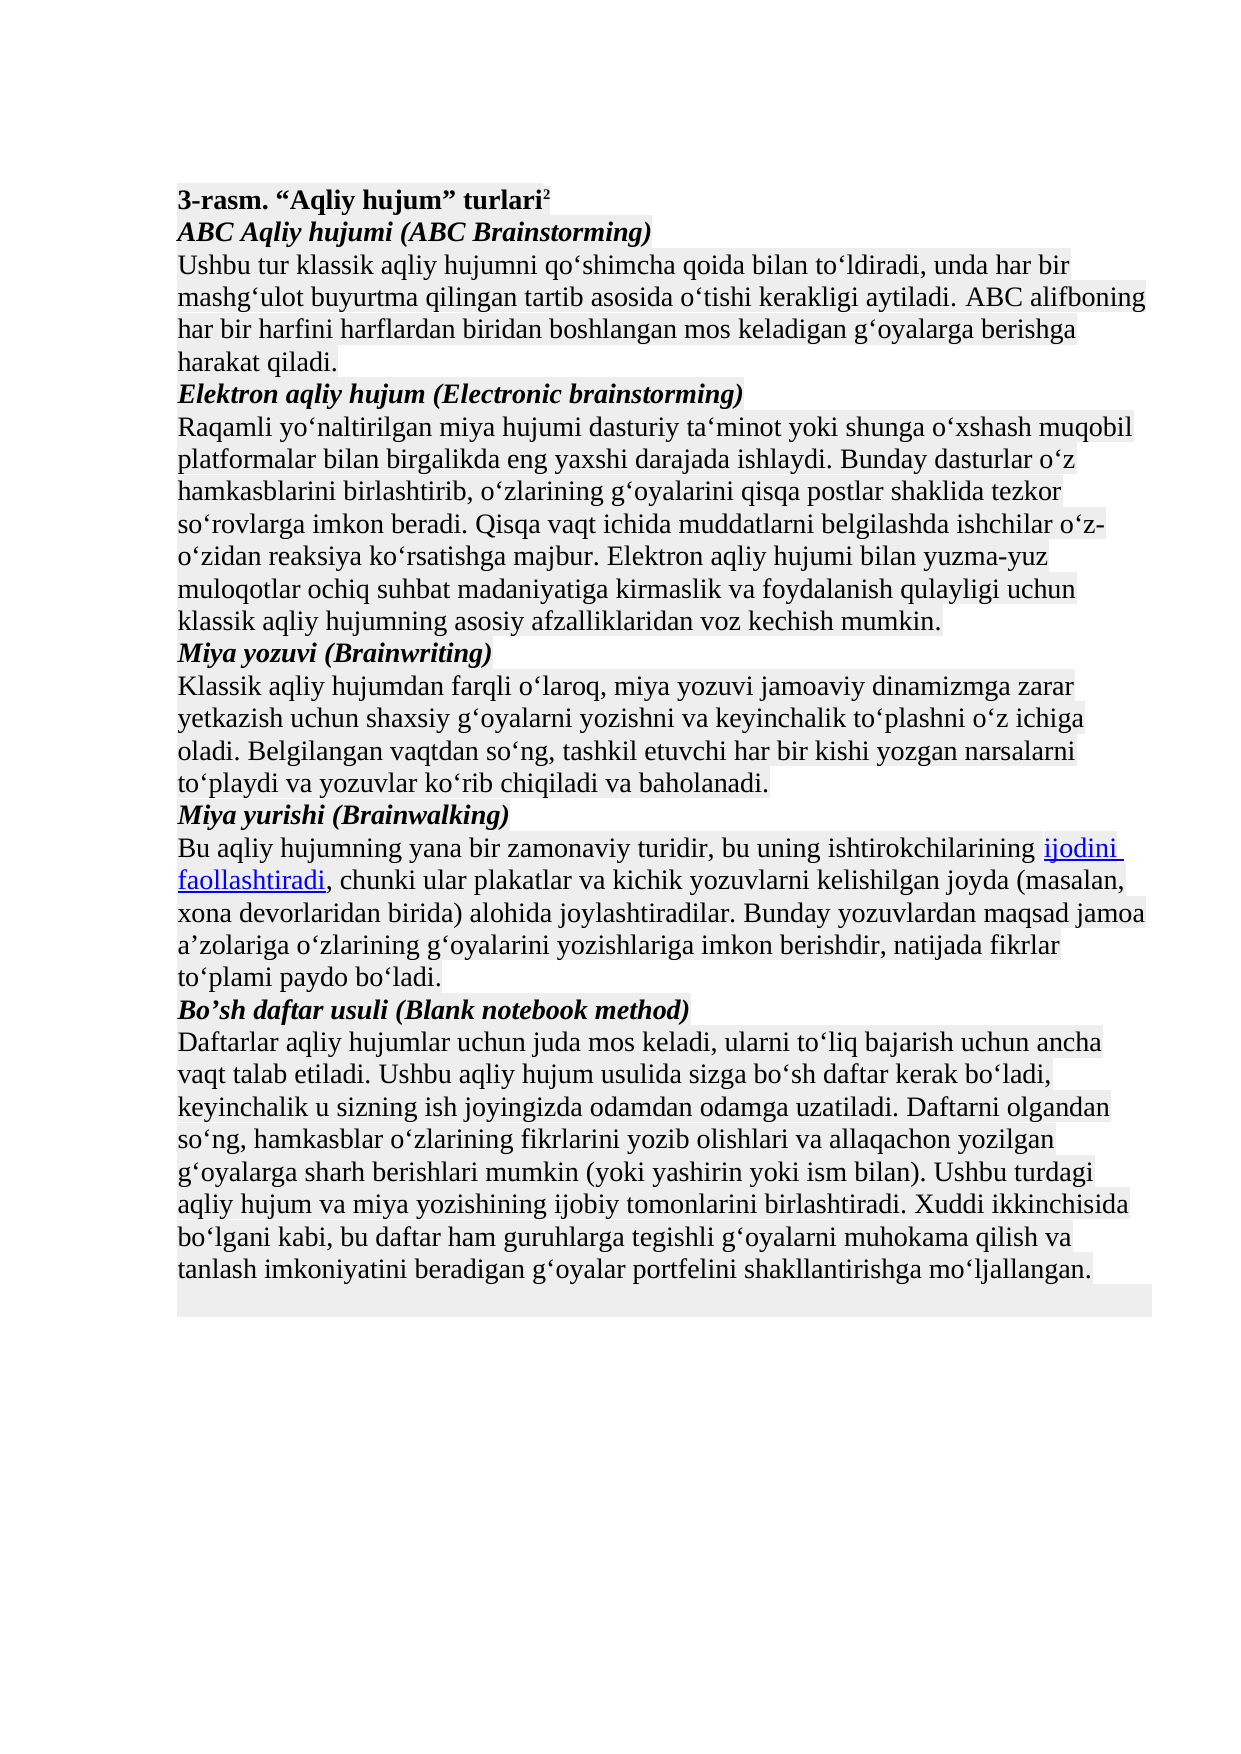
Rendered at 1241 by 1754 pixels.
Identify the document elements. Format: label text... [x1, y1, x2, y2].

text 3-rasm. “Aqliy hujum” turlari2 ABC Aqliy hujumi (ABC Brainstorming) Ushbu tur klassik aqliy hujumni qo‘shimcha qoida bilan to‘ldiradi, unda har bir mashg‘ulot buyurtma qilingan tartib asosida o‘tishi kerakligi aytiladi. ABC alifboning har bir harfini harflardan biridan boshlangan mos keladigan g‘oyalarga berishga harakat qiladi. Elektron aqliy hujum (Electronic brainstorming) Raqamli yo‘naltirilgan miya hujumi dasturiy ta‘minot yoki shunga o‘xshash muqobil platformalar bilan birgalikda eng yaxshi darajada ishlaydi. Bunday dasturlar o‘z hamkasblarini birlashtirib, o‘zlarining g‘oyalarini qisqa postlar shaklida tezkor so‘rovlarga imkon beradi. Qisqa vaqt ichida muddatlarni belgilashda ishchilar o‘z-o‘zidan reaksiya ko‘rsatishga majbur. Elektron aqliy hujumi bilan yuzma-yuz muloqotlar ochiq suhbat madaniyatiga kirmaslik va foydalanish qulayligi uchun klassik aqliy hujumning asosiy afzalliklaridan voz kechish mumkin. Miya yozuvi (Brainwriting) Klassik aqliy hujumdan farqli o‘laroq, miya yozuvi jamoaviy dinamizmga zarar yetkazish uchun shaxsiy g‘oyalarni yozishni va keyinchalik to‘plashni o‘z ichiga oladi. Belgilangan vaqtdan so‘ng, tashkil etuvchi har bir kishi yozgan narsalarni to‘playdi va yozuvlar ko‘rib chiqiladi va baholanadi. Miya yurishi (Brainwalking) Bu aqliy hujumning yana bir zamonaviy turidir, bu uning ishtirokchilarining ijodini faollashtiradi, chunki ular plakatlar va kichik yozuvlarni kelishilgan joyda (masalan, xona devorlaridan birida) alohida joylashtiradilar. Bunday yozuvlardan maqsad jamoa a’zolariga o‘zlarining g‘oyalarini yozishlariga imkon berishdir, natijada fikrlar to‘plami paydo bo‘ladi. Bo’sh daftar usuli (Blank notebook method) Daftarlar aqliy hujumlar uchun juda mos keladi, ularni to‘liq bajarish uchun ancha vaqt talab etiladi. Ushbu aqliy hujum usulida sizga bo‘sh daftar kerak bo‘ladi, keyinchalik u sizning ish joyingizda odamdan odamga uzatiladi. Daftarni olgandan so‘ng, hamkasblar o‘zlarining fikrlarini yozib olishlari va allaqachon yozilgan g‘oyalarga sharh berishlari mumkin (yoki yashirin yoki ism bilan). Ushbu turdagi aqliy hujum va miya yozishining ijobiy tomonlarini birlashtiradi. Xuddi ikkinchisida bo‘lgani kabi, bu daftar ham guruhlarga tegishli g‘oyalarni muhokama qilish va tanlash imkoniyatini beradigan g‘oyalar portfelini shakllantirishga mo‘ljallangan. [177, 118, 1152, 1284]
